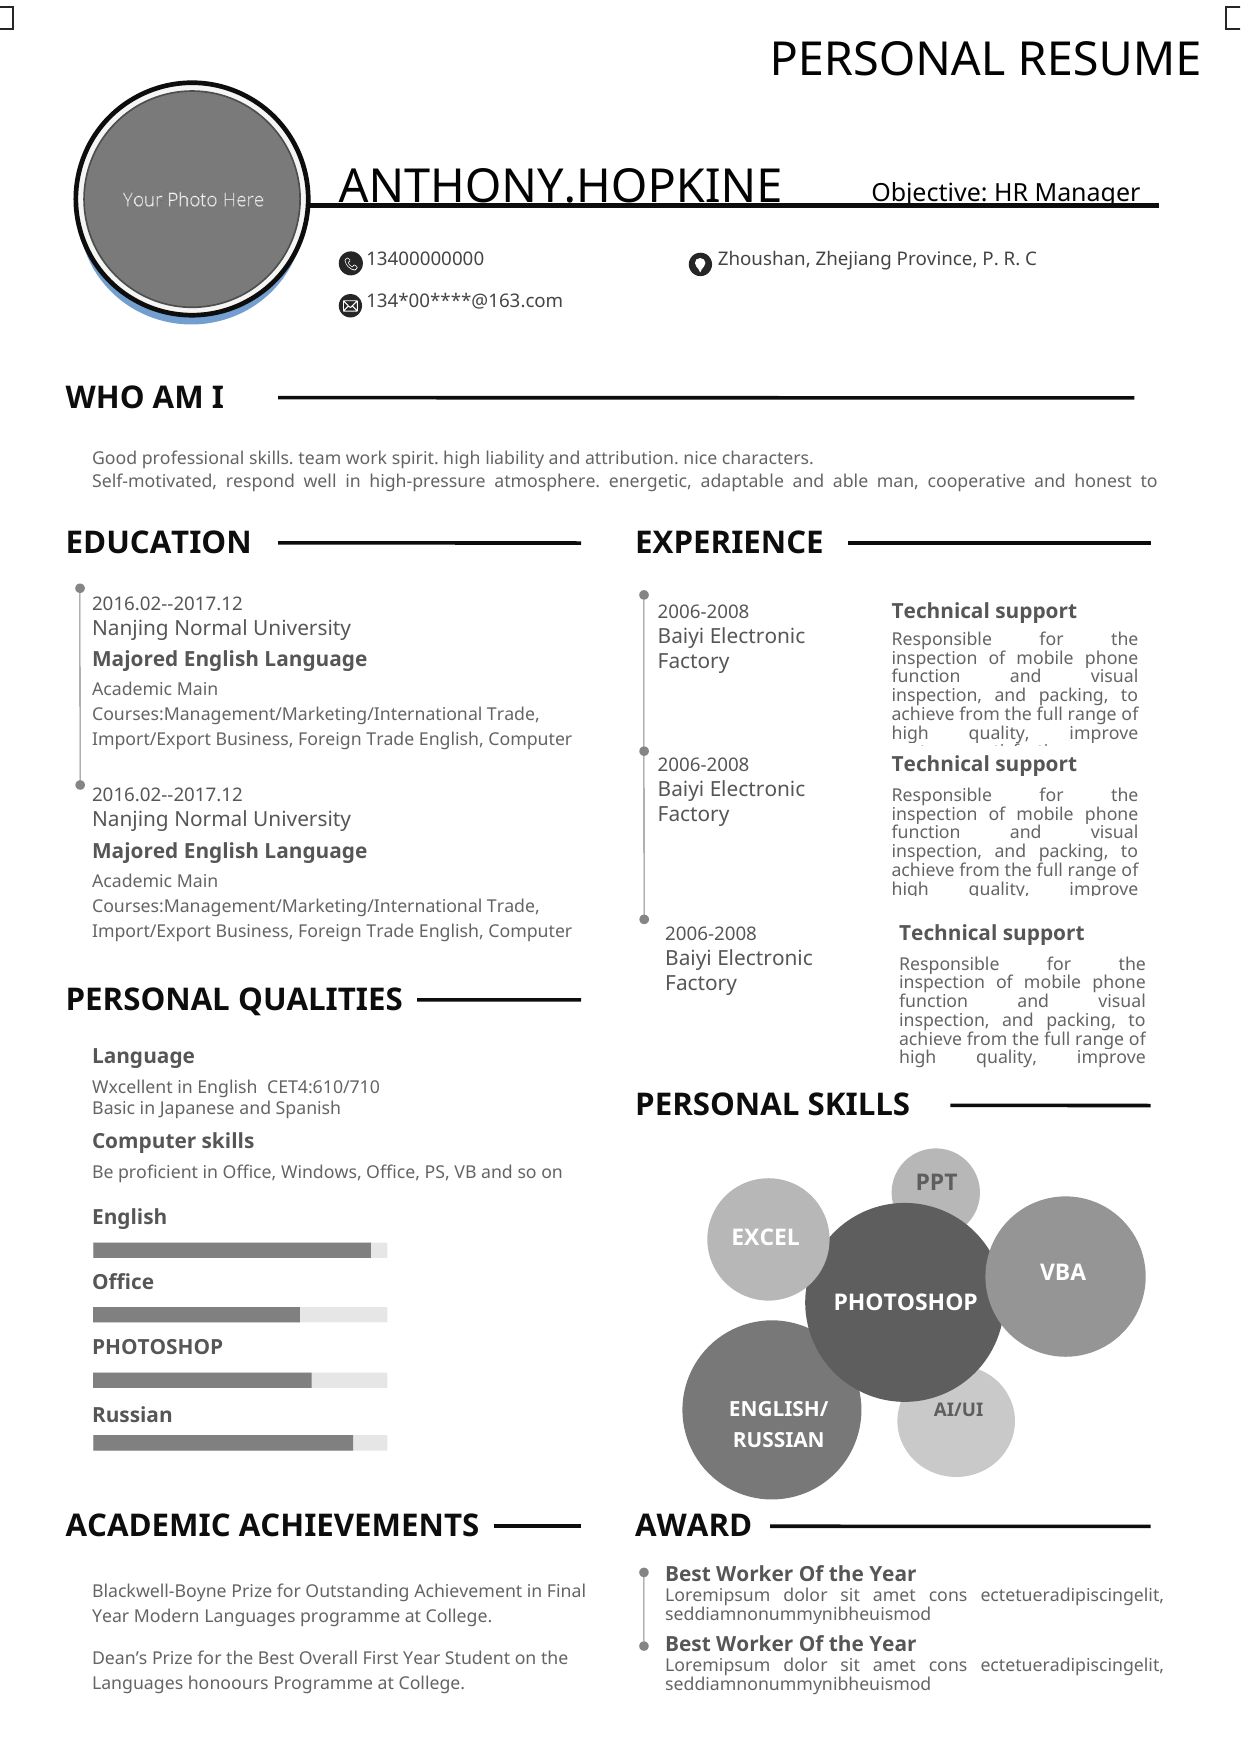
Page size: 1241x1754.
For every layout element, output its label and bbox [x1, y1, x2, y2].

picture [85, 92, 299, 306]
